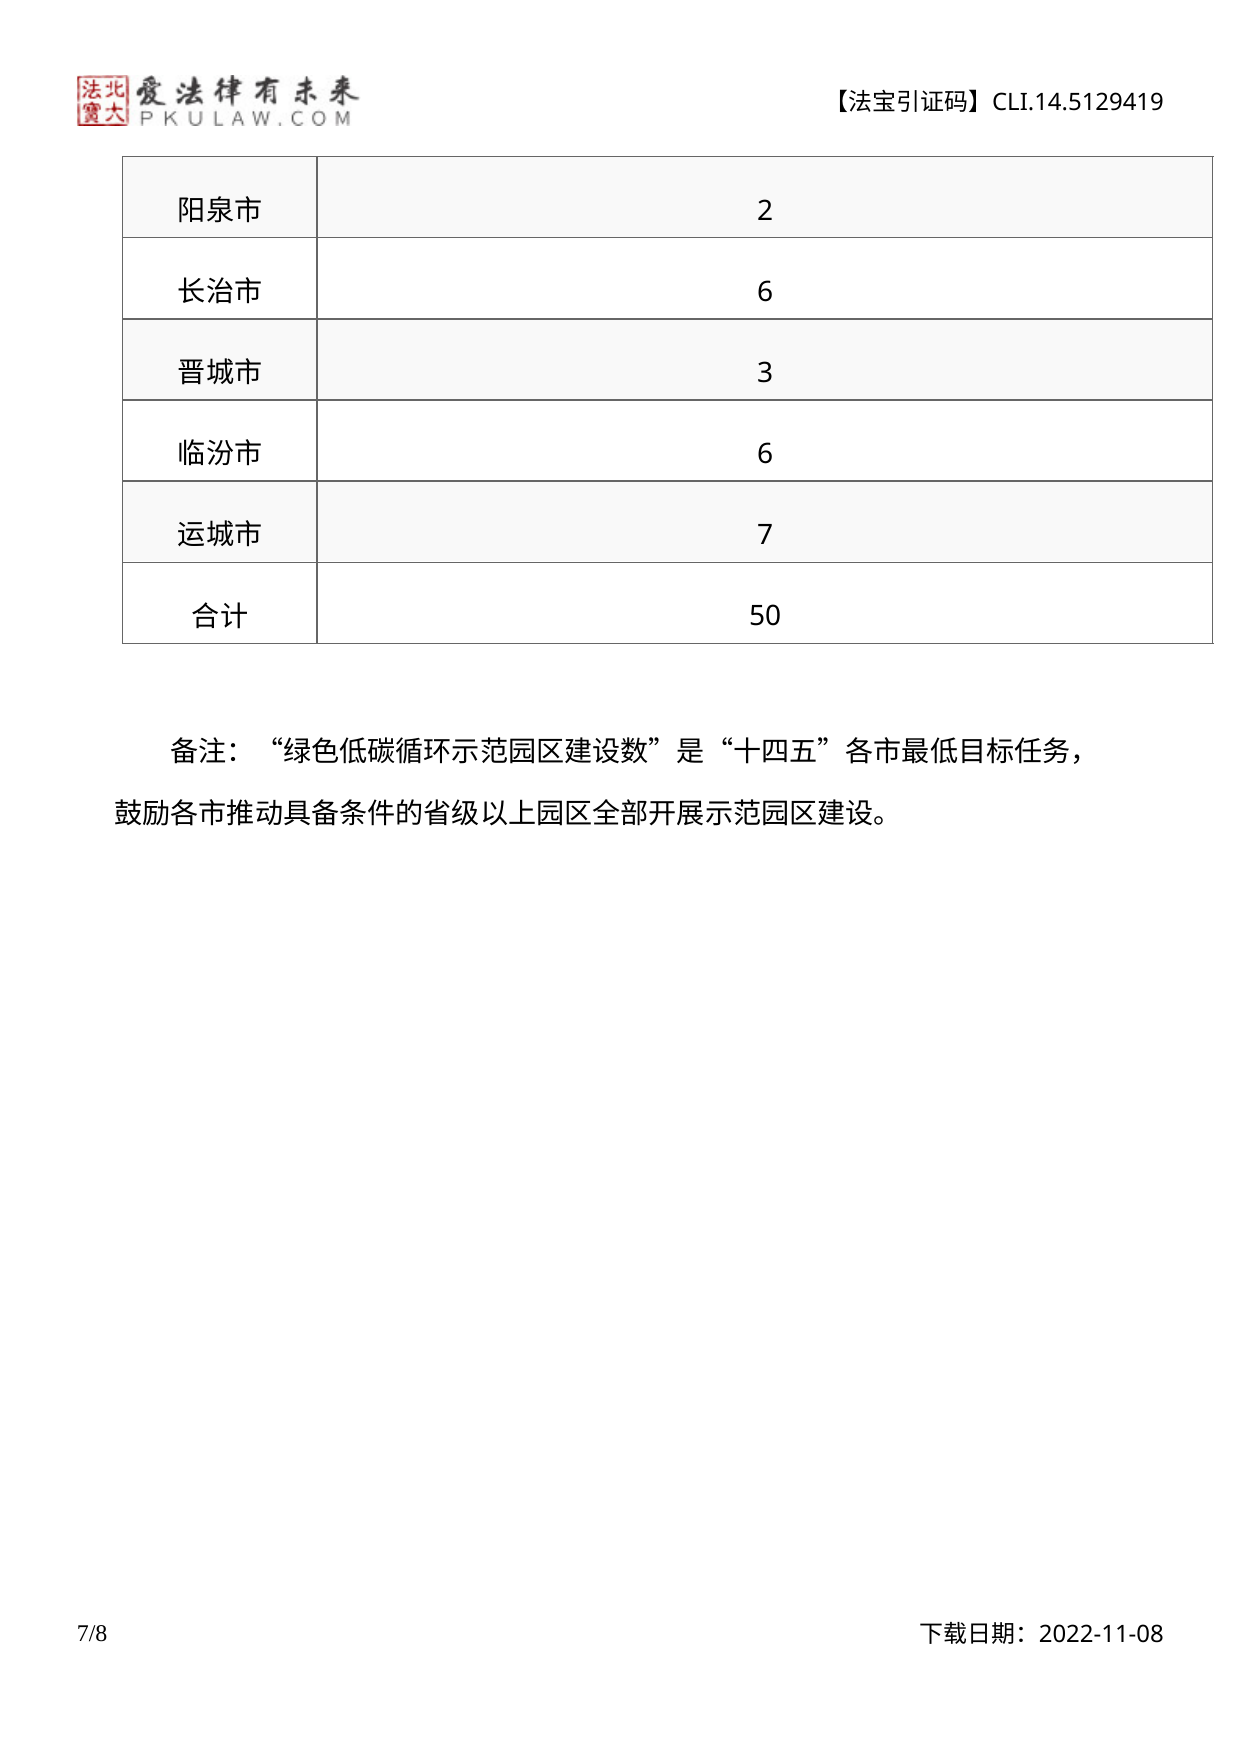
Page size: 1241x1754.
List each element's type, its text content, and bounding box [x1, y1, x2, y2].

table_cell 3 [318, 320, 1212, 399]
table_cell 6 [318, 238, 1212, 318]
picture [76, 75, 361, 126]
table_cell 晋城市 [123, 320, 316, 399]
table_cell 阳泉市 [123, 157, 316, 237]
table_cell 合计 [123, 563, 316, 643]
text 备注：“绿色低碳循环示范园区建设数”是“十四五”各市最低目标任务，鼓励各市推动具备条件的省级以上园区全部开展示范园区建设。 [114, 644, 1126, 832]
table_cell 6 [318, 401, 1212, 480]
table_cell 50 [318, 563, 1212, 643]
table_cell 长治市 [123, 238, 316, 318]
table_cell 临汾市 [123, 401, 316, 480]
table_cell 7 [318, 482, 1212, 561]
table_cell 运城市 [123, 482, 316, 561]
table_cell 2 [318, 157, 1212, 237]
